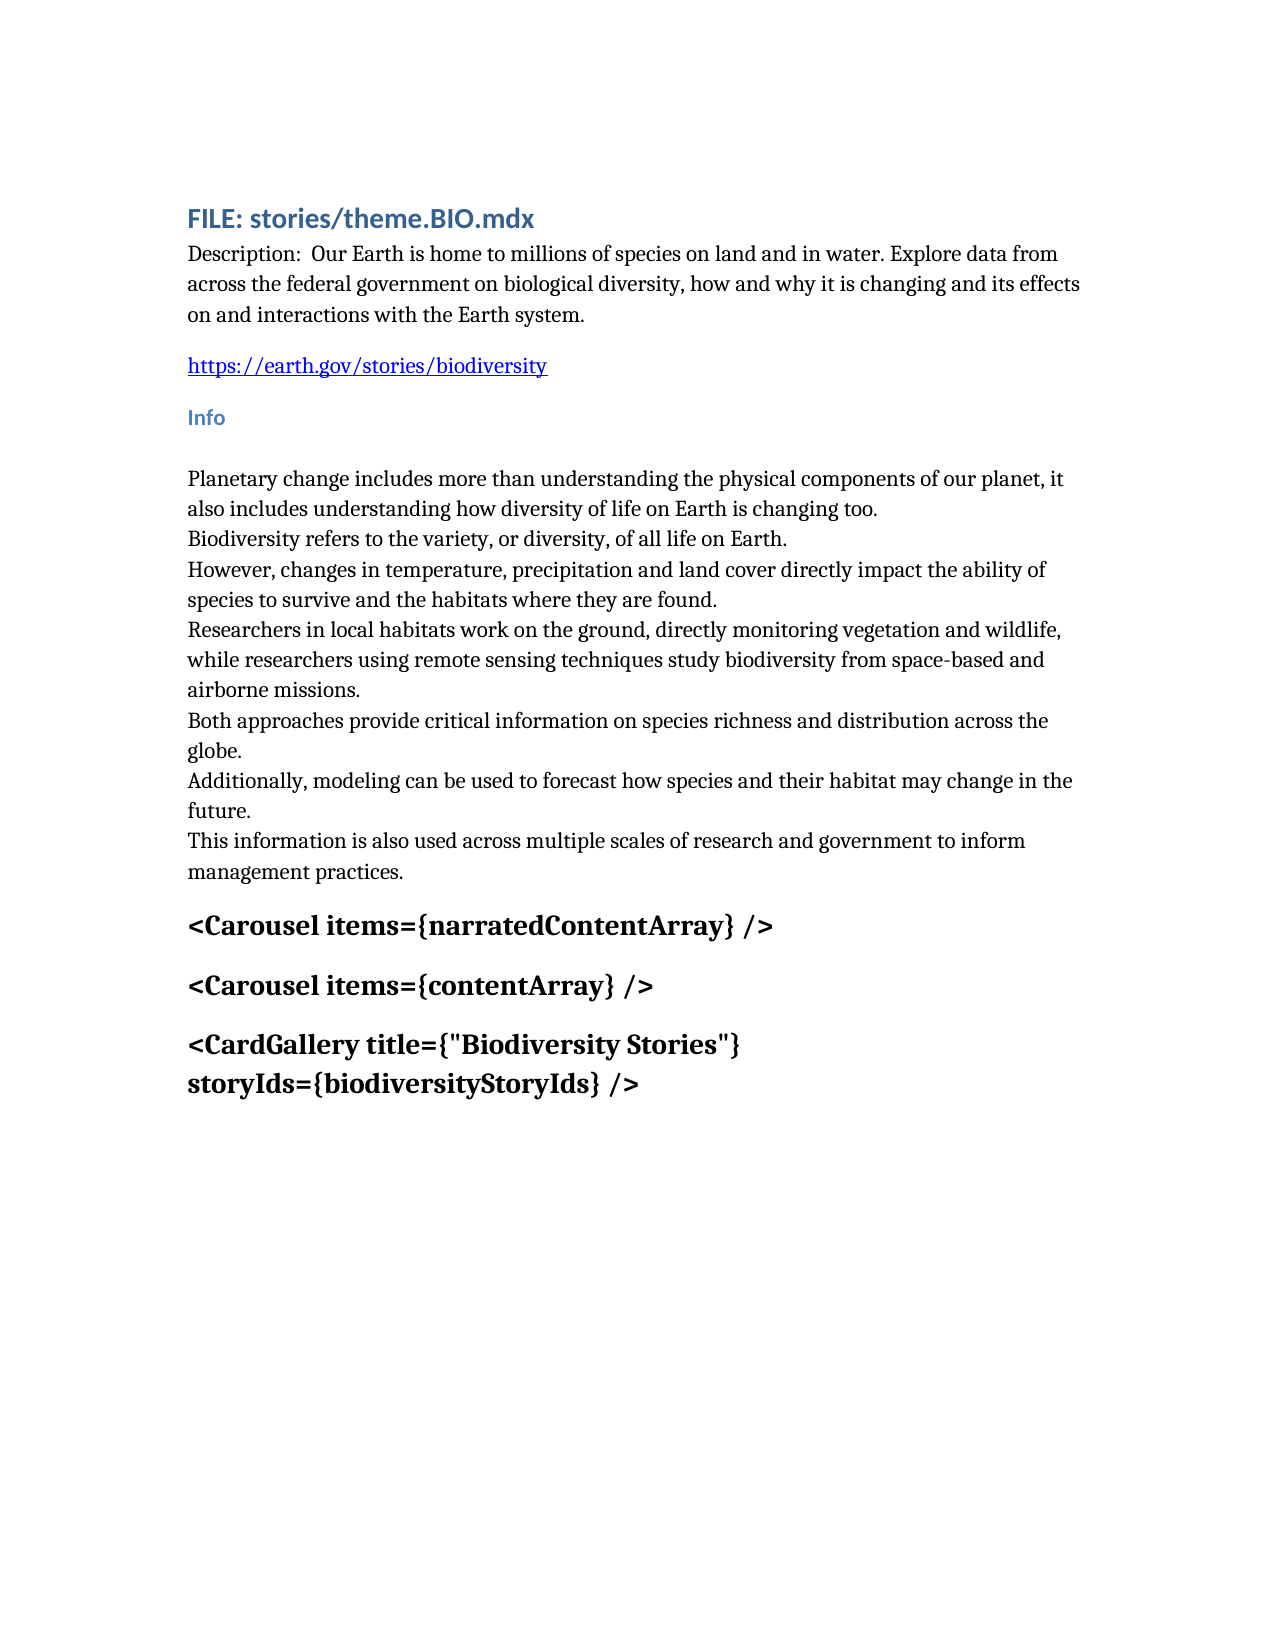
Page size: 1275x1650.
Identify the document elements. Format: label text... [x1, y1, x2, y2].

text <CardGallery title={"Biodiversity Stories"} storyIds={biodiversityStoryIds} /> [187, 1028, 1087, 1100]
text https://earth.gov/stories/biodiversity [187, 352, 1087, 379]
text <Carousel items={contentArray} /> [187, 969, 1087, 1002]
subtitle Info [187, 403, 1087, 431]
subtitle FILE: stories/theme.BIO.mdx [187, 200, 1087, 236]
text Planetary change includes more than understanding the physical components of our planet, it also includes understanding how diversity of life on Earth is changing too. Biodiversity refers to the variety, or diversity, of all life on Earth. However, changes in temperature, precipitation and land cover directly impact the ability of species to survive and the habitats where they are found. Researchers in local habitats work on the ground, directly monitoring vegetation and wildlife, while researchers using remote sensing techniques study biodiversity from space-based and airborne missions. Both approaches provide critical information on species richness and distribution across the globe. Additionally, modeling can be used to forecast how species and their habitat may change in the future. This information is also used across multiple scales of research and government to inform management practices. [187, 436, 1087, 885]
text Description: Our Earth is home to millions of species on land and in water. Explore data from across the federal government on biological diversity, how and why it is changing and its effects on and interactions with the Earth system. [187, 241, 1087, 328]
text <Carousel items={narratedContentArray} /> [187, 909, 1087, 943]
